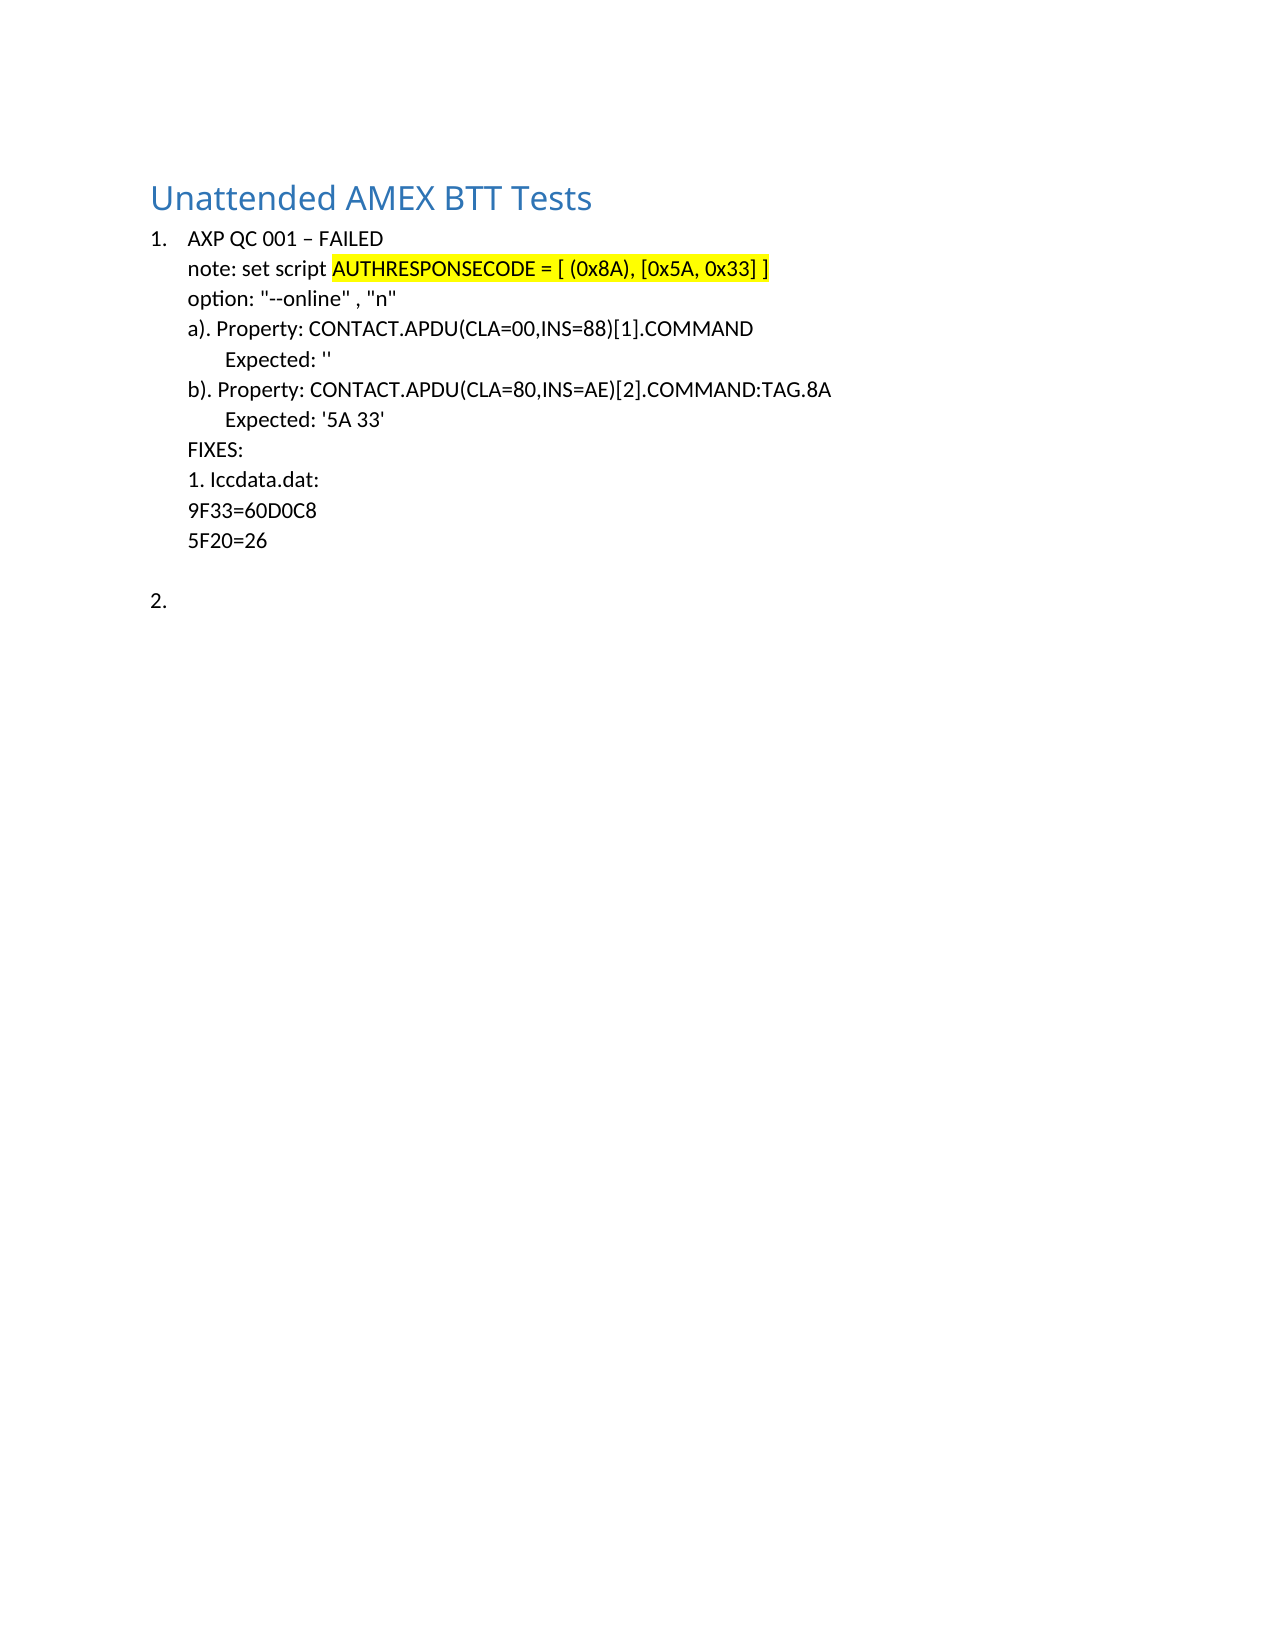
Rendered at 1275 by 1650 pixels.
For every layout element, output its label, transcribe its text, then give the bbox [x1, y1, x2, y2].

subtitle Unattended AMEX BTT Tests [150, 175, 1125, 220]
list AXP QC 001 – FAILED note: set script AUTHRESPONSECODE = [ (0x8A), [0x5A, 0x33] ] option: "--online" , "n" a). Property: CONTACT.APDU(CLA=00,INS=88)[1].COMMAND Expected: '' b). Property: CONTACT.APDU(CLA=80,INS=AE)[2].COMMAND:TAG.8A Expected: '5A 33' FIXES: 1. Iccdata.dat: 9F33=60D0C8 5F20=26 [150, 224, 1125, 584]
